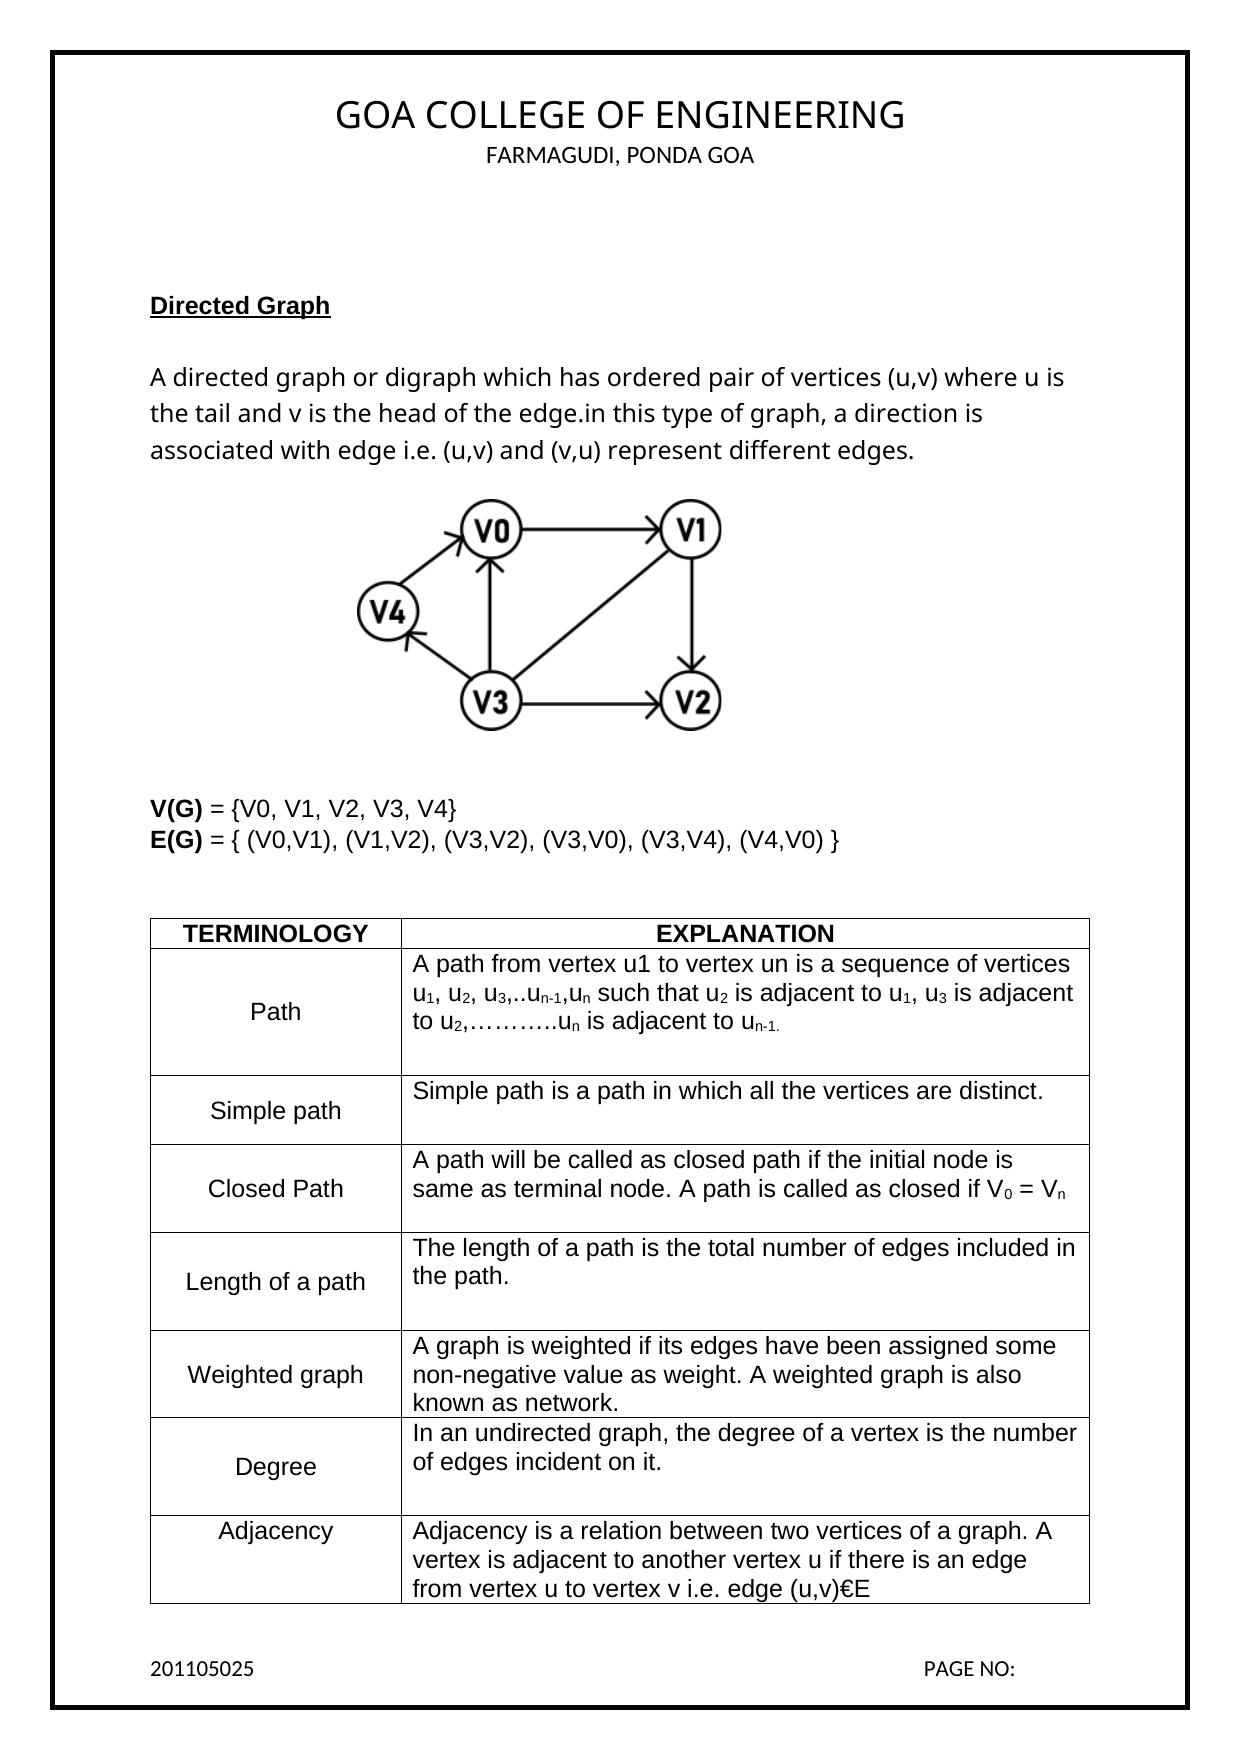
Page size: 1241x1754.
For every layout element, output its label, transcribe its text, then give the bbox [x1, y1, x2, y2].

table_header EXPLANATION [402, 919, 1089, 948]
table_cell The length of a path is the total number of edges included in the path. [402, 1233, 1089, 1330]
table_cell Degree [151, 1418, 401, 1515]
text V(G) = {V0, V1, V2, V3, V4} [150, 794, 1090, 823]
table_cell A path from vertex u1 to vertex un is a sequence of vertices u1, u2, u3,..un-1,un such that u2 is adjacent to u1, u3 is adjacent to u2,………..un is adjacent to un-1. [402, 949, 1089, 1075]
text A directed graph or digraph which has ordered pair of vertices (u,v) where u is the tail and v is the head of the edge.in this type of graph, a direction is associated with edge i.e. (u,v) and (v,u) represent different edges. [150, 359, 1090, 467]
table_cell A graph is weighted if its edges have been assigned some non-negative value as weight. A weighted graph is also known as network. [402, 1331, 1089, 1417]
text E(G) = { (V0,V1), (V1,V2), (V3,V2), (V3,V0), (V3,V4), (V4,V0) } [150, 825, 1090, 854]
table_cell Simple path [151, 1076, 401, 1144]
table_cell Path [151, 949, 401, 1075]
table_cell Simple path is a path in which all the vertices are distinct. [402, 1076, 1089, 1144]
text Directed Graph [150, 291, 1090, 320]
table_header TERMINOLOGY [151, 919, 401, 948]
table_cell Length of a path [151, 1233, 401, 1330]
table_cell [402, 1516, 1089, 1603]
table_cell Weighted graph [151, 1331, 401, 1417]
table_cell A path will be called as closed path if the initial node is same as terminal node. A path is called as closed if V0 = Vn [402, 1145, 1089, 1232]
table_cell Adjacency [151, 1516, 401, 1603]
table_cell In an undirected graph, the degree of a vertex is the number of edges incident on it. [402, 1418, 1089, 1515]
picture [357, 499, 722, 731]
table_cell Closed Path [151, 1145, 401, 1232]
